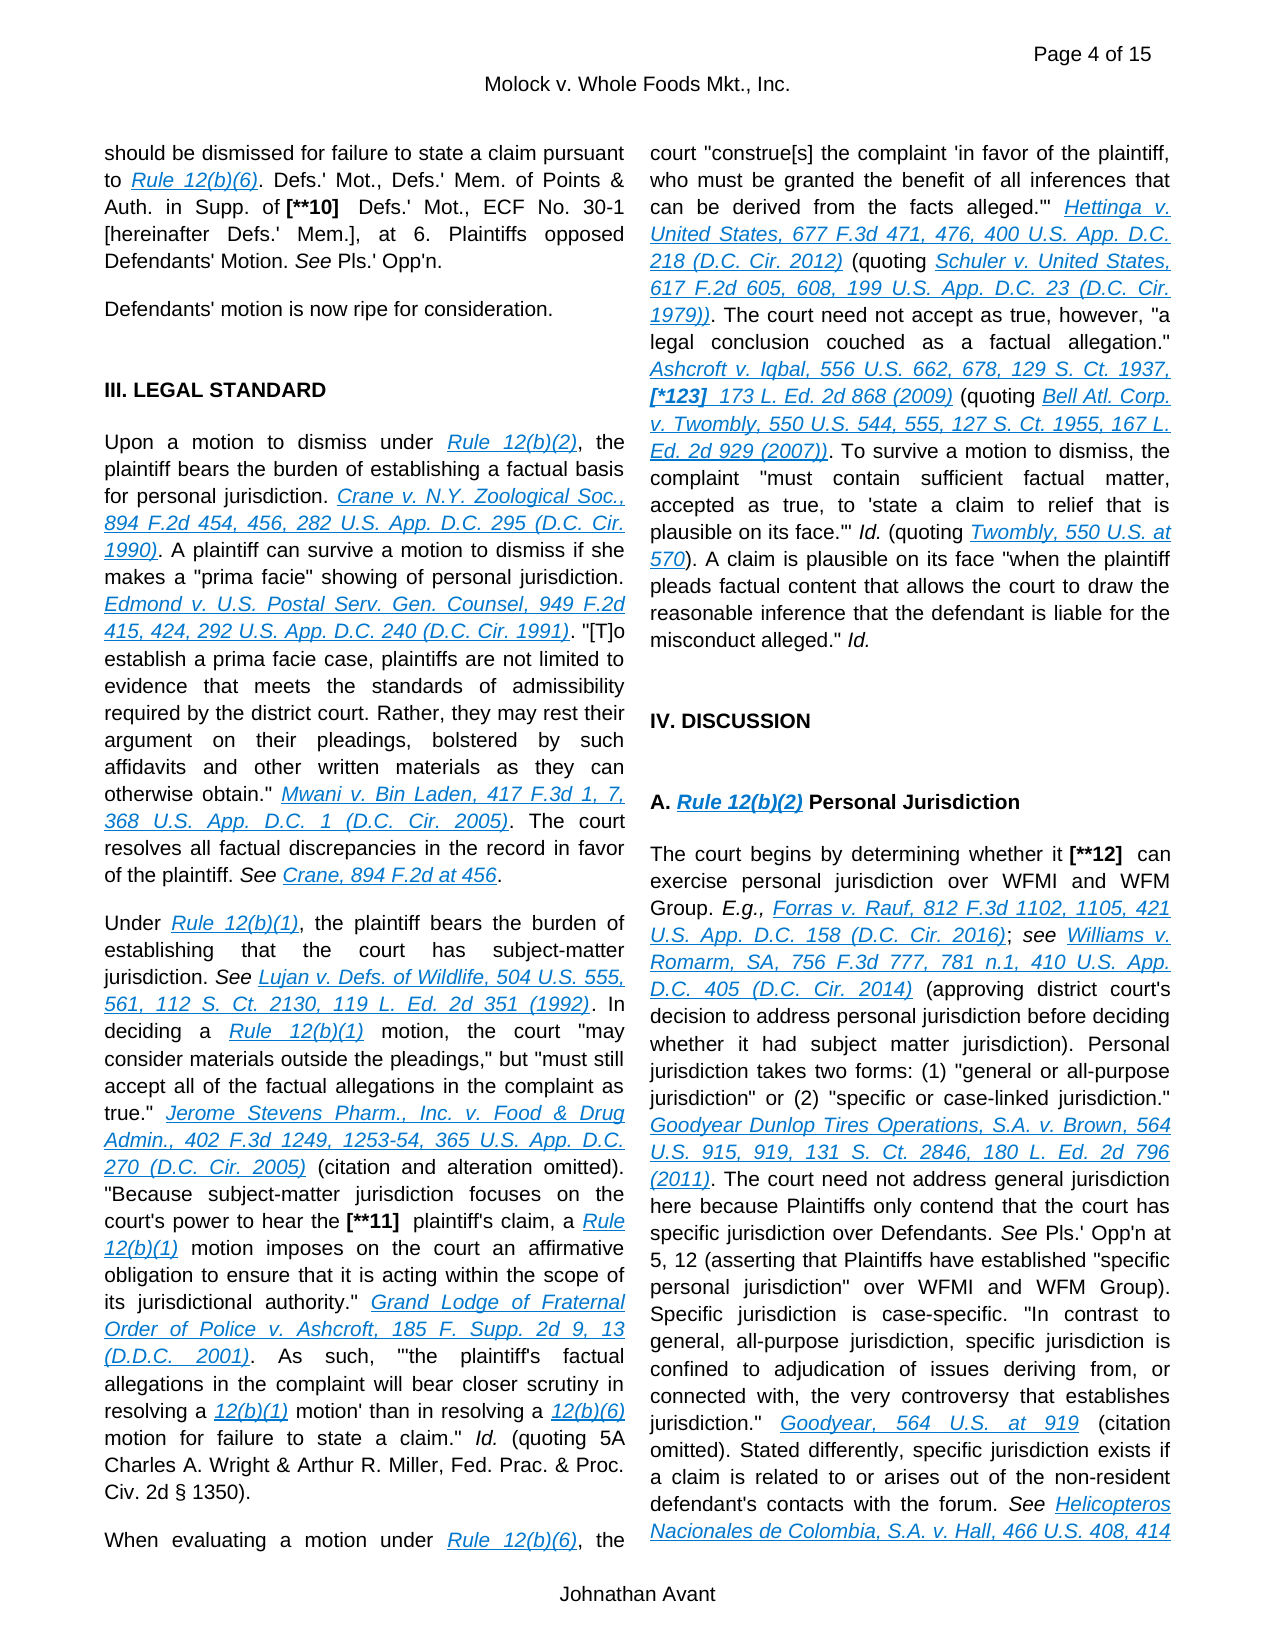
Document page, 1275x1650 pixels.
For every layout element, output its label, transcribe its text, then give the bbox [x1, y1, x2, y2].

text Under Rule 12(b)(1), the plaintiff bears the burden of establishing that the court has subject-matter jurisdiction. See Lujan v. Defs. of Wildlife, 504 U.S. 555, 561, 112 S. Ct. 2130, 119 L. Ed. 2d 351 (1992). In deciding a Rule 12(b)(1) motion, the court "may consider materials outside the pleadings," but "must still accept all of the factual allegations in the complaint as true." Jerome Stevens Pharm., Inc. v. Food & Drug Admin., 402 F.3d 1249, 1253-54, 365 U.S. App. D.C. 270 (D.C. Cir. 2005) (citation and alteration omitted). "Because subject-matter jurisdiction focuses on the court's power to hear the [**11] plaintiff's claim, a Rule 12(b)(1) motion imposes on the court an affirmative obligation to ensure that it is acting within the scope of its jurisdictional authority." Grand Lodge of Fraternal Order of Police v. Ashcroft, 185 F. Supp. 2d 9, 13 (D.D.C. 2001). As such, "'the plaintiff's factual allegations in the complaint will bear closer scrutiny in resolving a 12(b)(1) motion' than in resolving a 12(b)(6) motion for failure to state a claim." Id. (quoting 5A Charles A. Wright & Arthur R. Miller, Fed. Prac. & Proc. Civ. 2d § 1350). [104, 1150, 625, 1338]
text Defendants' motion is now ripe for consideration. [104, 294, 625, 321]
text Under Rule 12(b)(1), the plaintiff bears the burden of establishing that the court has subject-matter jurisdiction. See Lujan v. Defs. of Wildlife, 504 U.S. 555, 561, 112 S. Ct. 2130, 119 L. Ed. 2d 351 (1992). In deciding a Rule 12(b)(1) motion, the court "may consider materials outside the pleadings," but "must still accept all of the factual allegations in the complaint as true." Jerome Stevens Pharm., Inc. v. Food & Drug Admin., 402 F.3d 1249, 1253-54, 365 U.S. App. D.C. 270 (D.C. Cir. 2005) (citation and alteration omitted). "Because subject-matter jurisdiction focuses on the court's power to hear the [**11] plaintiff's claim, a Rule 12(b)(1) motion imposes on the court an affirmative obligation to ensure that it is acting within the scope of its jurisdictional authority." Grand Lodge of Fraternal Order of Police v. Ashcroft, 185 F. Supp. 2d 9, 13 (D.D.C. 2001). As such, "'the plaintiff's factual allegations in the complaint will bear closer scrutiny in resolving a 12(b)(1) motion' than in resolving a 12(b)(6) motion for failure to state a claim." Id. (quoting 5A Charles A. Wright & Arthur R. Miller, Fed. Prac. & Proc. Civ. 2d § 1350). [104, 908, 625, 1149]
text Under Rule 12(b)(1), the plaintiff bears the burden of establishing that the court has subject-matter jurisdiction. See Lujan v. Defs. of Wildlife, 504 U.S. 555, 561, 112 S. Ct. 2130, 119 L. Ed. 2d 351 (1992). In deciding a Rule 12(b)(1) motion, the court "may consider materials outside the pleadings," but "must still accept all of the factual allegations in the complaint as true." Jerome Stevens Pharm., Inc. v. Food & Drug Admin., 402 F.3d 1249, 1253-54, 365 U.S. App. D.C. 270 (D.C. Cir. 2005) (citation and alteration omitted). "Because subject-matter jurisdiction focuses on the court's power to hear the [**11] plaintiff's claim, a Rule 12(b)(1) motion imposes on the court an affirmative obligation to ensure that it is acting within the scope of its jurisdictional authority." Grand Lodge of Fraternal Order of Police v. Ashcroft, 185 F. Supp. 2d 9, 13 (D.D.C. 2001). As such, "'the plaintiff's factual allegations in the complaint will bear closer scrutiny in resolving a 12(b)(1) motion' than in resolving a 12(b)(6) motion for failure to state a claim." Id. (quoting 5A Charles A. Wright & Arthur R. Miller, Fed. Prac. & Proc. Civ. 2d § 1350). [104, 1339, 625, 1504]
text When evaluating a motion under Rule 12(b)(6), the court "construe[s] the complaint 'in favor of the plaintiff, who must be granted the benefit of all inferences that can be derived from the facts alleged.'" Hettinga v. United States, 677 F.3d 471, 476, 400 U.S. App. D.C. 218 (D.C. Cir. 2012) (quoting Schuler v. United States, 617 F.2d 605, 608, 199 U.S. App. D.C. 23 (D.C. Cir. 1979)). The court need not accept as true, however, "a legal conclusion couched as a factual allegation." Ashcroft v. Iqbal, 556 U.S. 662, 678, 129 S. Ct. 1937, [*123] 173 L. Ed. 2d 868 (2009) (quoting Bell Atl. Corp. v. Twombly, 550 U.S. 544, 555, 127 S. Ct. 1955, 167 L. Ed. 2d 929 (2007)). To survive a motion to dismiss, the complaint "must contain sufficient factual matter, accepted as true, to 'state a claim to relief that is plausible on its face.'" Id. (quoting Twombly, 550 U.S. at 570). A claim is plausible on its face "when the plaintiff pleads factual content that allows the court to draw the reasonable inference that the defendant is liable for the misconduct alleged." Id. [650, 433, 1171, 652]
text Upon a motion to dismiss under Rule 12(b)(2), the plaintiff bears the burden of establishing a factual basis for personal jurisdiction. Crane v. N.Y. Zoological Soc., 894 F.2d 454, 456, 282 U.S. App. D.C. 295 (D.C. Cir. 1990). A plaintiff can survive a motion to dismiss if she makes a "prima facie" showing of personal jurisdiction. Edmond v. U.S. Postal Serv. Gen. Counsel, 949 F.2d 415, 424, 292 U.S. App. D.C. 240 (D.C. Cir. 1991). "[T]o establish a prima facie case, plaintiffs are not limited to evidence that meets the standards of admissibility required by the district court. Rather, they may rest their argument on their pleadings, bolstered by such affidavits and other written materials as they can otherwise obtain." Mwani v. Bin Laden, 417 F.3d 1, 7, 368 U.S. App. D.C. 1 (D.C. Cir. 2005). The court resolves all factual discrepancies in the record in favor of the plaintiff. See Crane, 894 F.2d at 456. [104, 614, 625, 887]
text A. Rule 12(b)(2) Personal Jurisdiction [650, 758, 1171, 814]
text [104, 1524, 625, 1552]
text III. LEGAL STANDARD [104, 346, 625, 402]
text IV. DISCUSSION [650, 677, 1171, 733]
